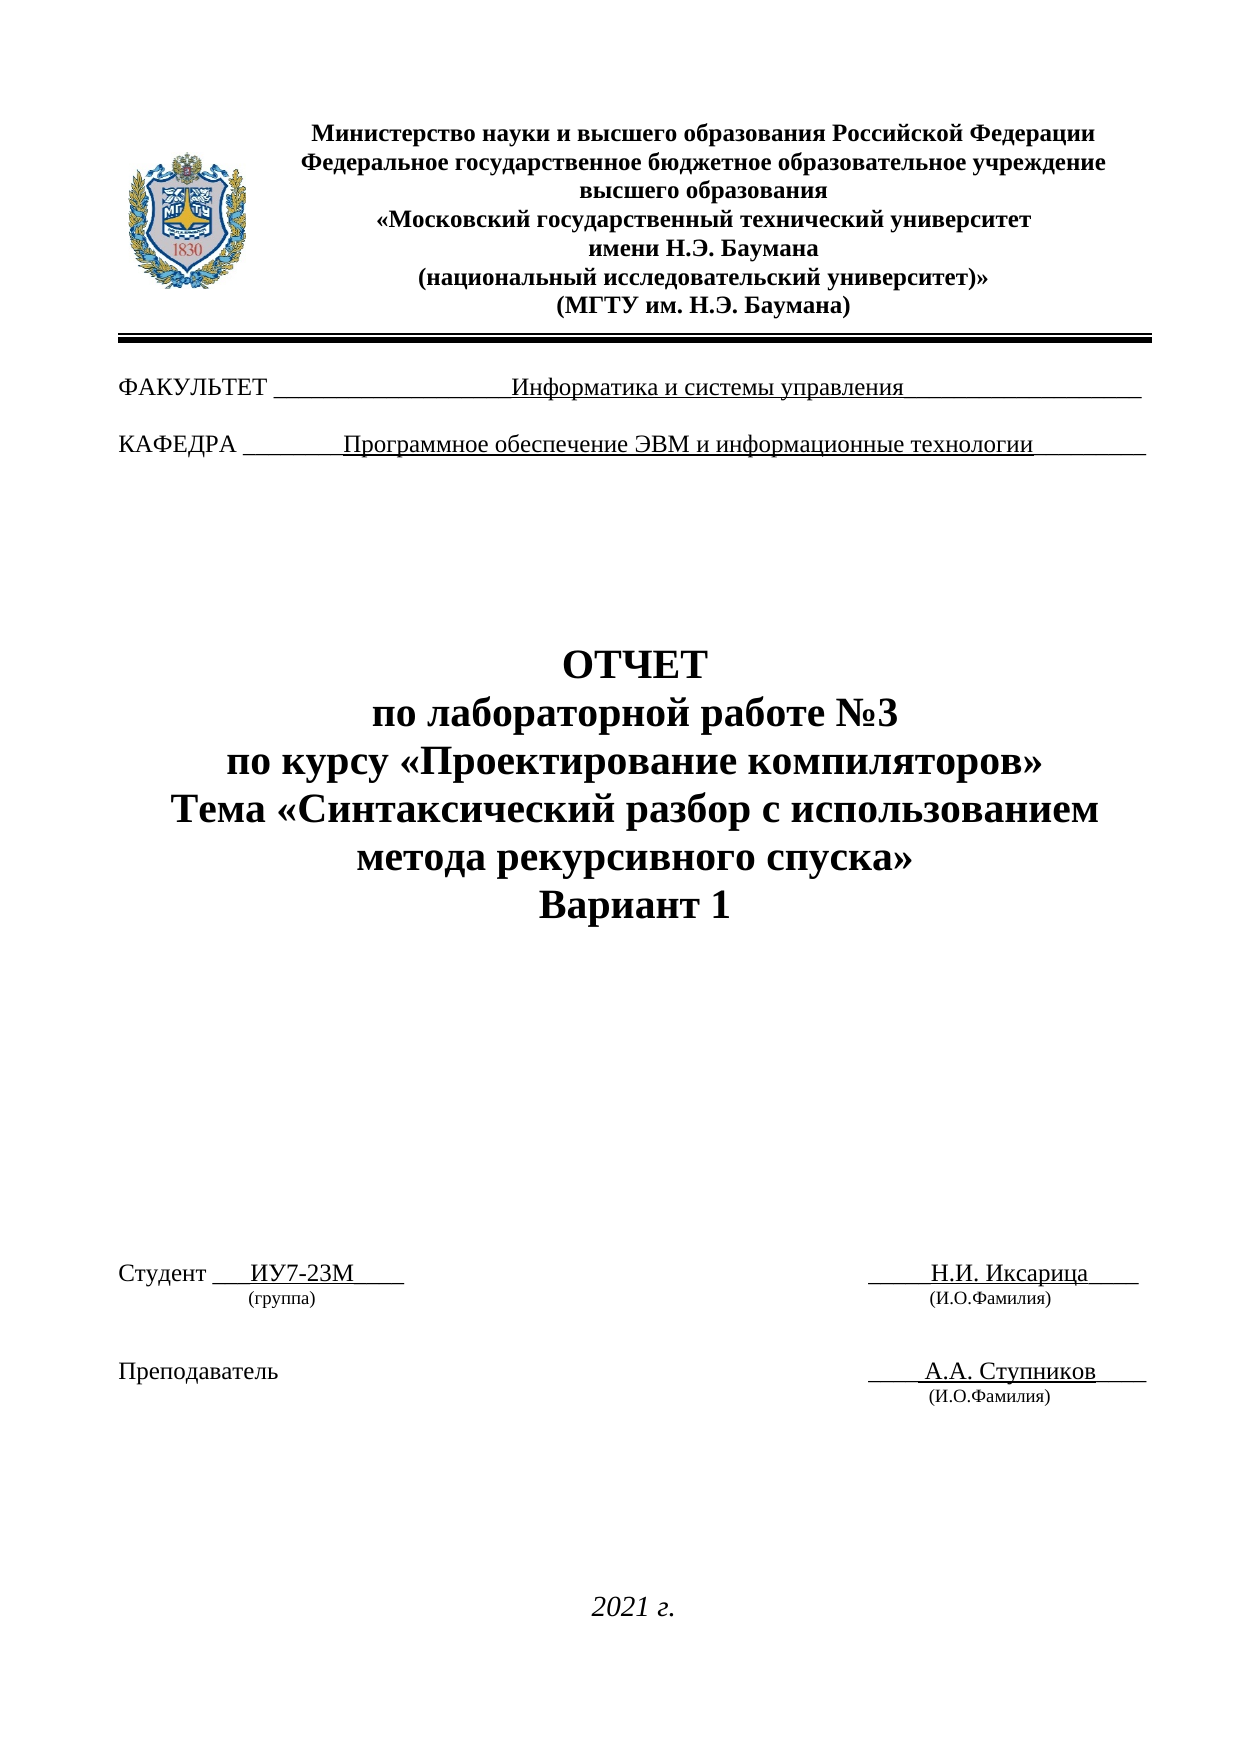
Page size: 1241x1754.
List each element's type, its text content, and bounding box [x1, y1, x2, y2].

text Тема «Синтаксический разбор с использованием метода рекурсивного спуска» [118, 784, 1152, 879]
text по курсу «Проектирование компиляторов» [118, 736, 1152, 784]
text Преподаватель ____ А.А. Ступников____ [118, 1356, 1152, 1385]
table_header Министерство науки и высшего образования Российской Федерации Федеральное государственное бюджетное образовательное учреждение высшего образования «Московский государственный технический университет имени Н.Э. Баумана (национальный исследовательский университет)» (МГТУ им. Н.Э. Баумана) [262, 118, 1144, 319]
text Студент ___ИУ7-23М____ _____Н.И. Иксарица____ [118, 1258, 1152, 1287]
text (группа) (И.О.Фамилия) [118, 1287, 1093, 1308]
text КАФЕДРА ________Программное обеспечение ЭВМ и информационные технологии_________ [118, 429, 1152, 458]
table_header [118, 118, 262, 319]
text ФАКУЛЬТЕТ ___________________Информатика и системы управления___________________ [118, 372, 1152, 400]
text ОТЧЕТ [118, 640, 1152, 688]
text (И.О.Фамилия) [827, 1385, 1078, 1407]
text Вариант 1 [118, 879, 1152, 927]
text 2021 г. [118, 1589, 1152, 1622]
text по лабораторной работе №3 [118, 688, 1152, 736]
picture [127, 152, 246, 287]
